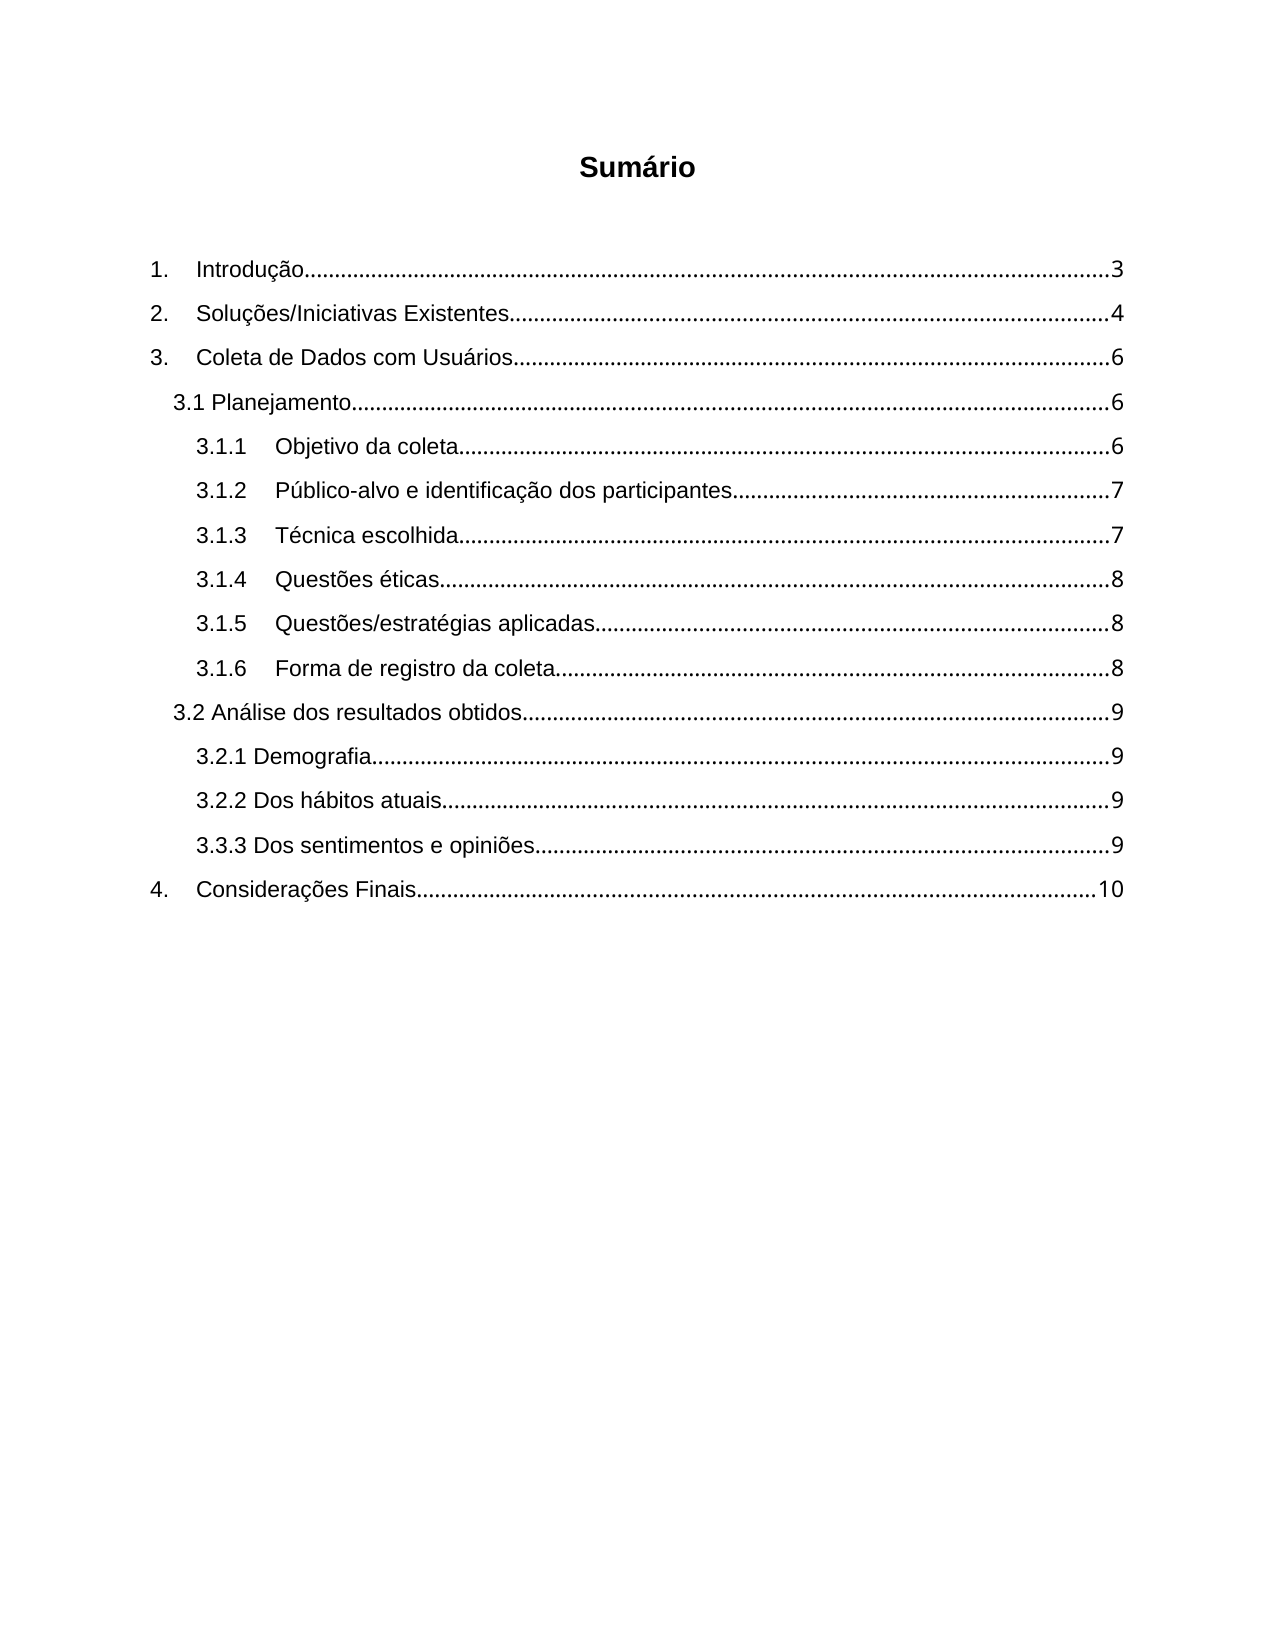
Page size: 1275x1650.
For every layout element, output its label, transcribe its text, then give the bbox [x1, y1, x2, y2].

text Sumário [150, 150, 1125, 183]
